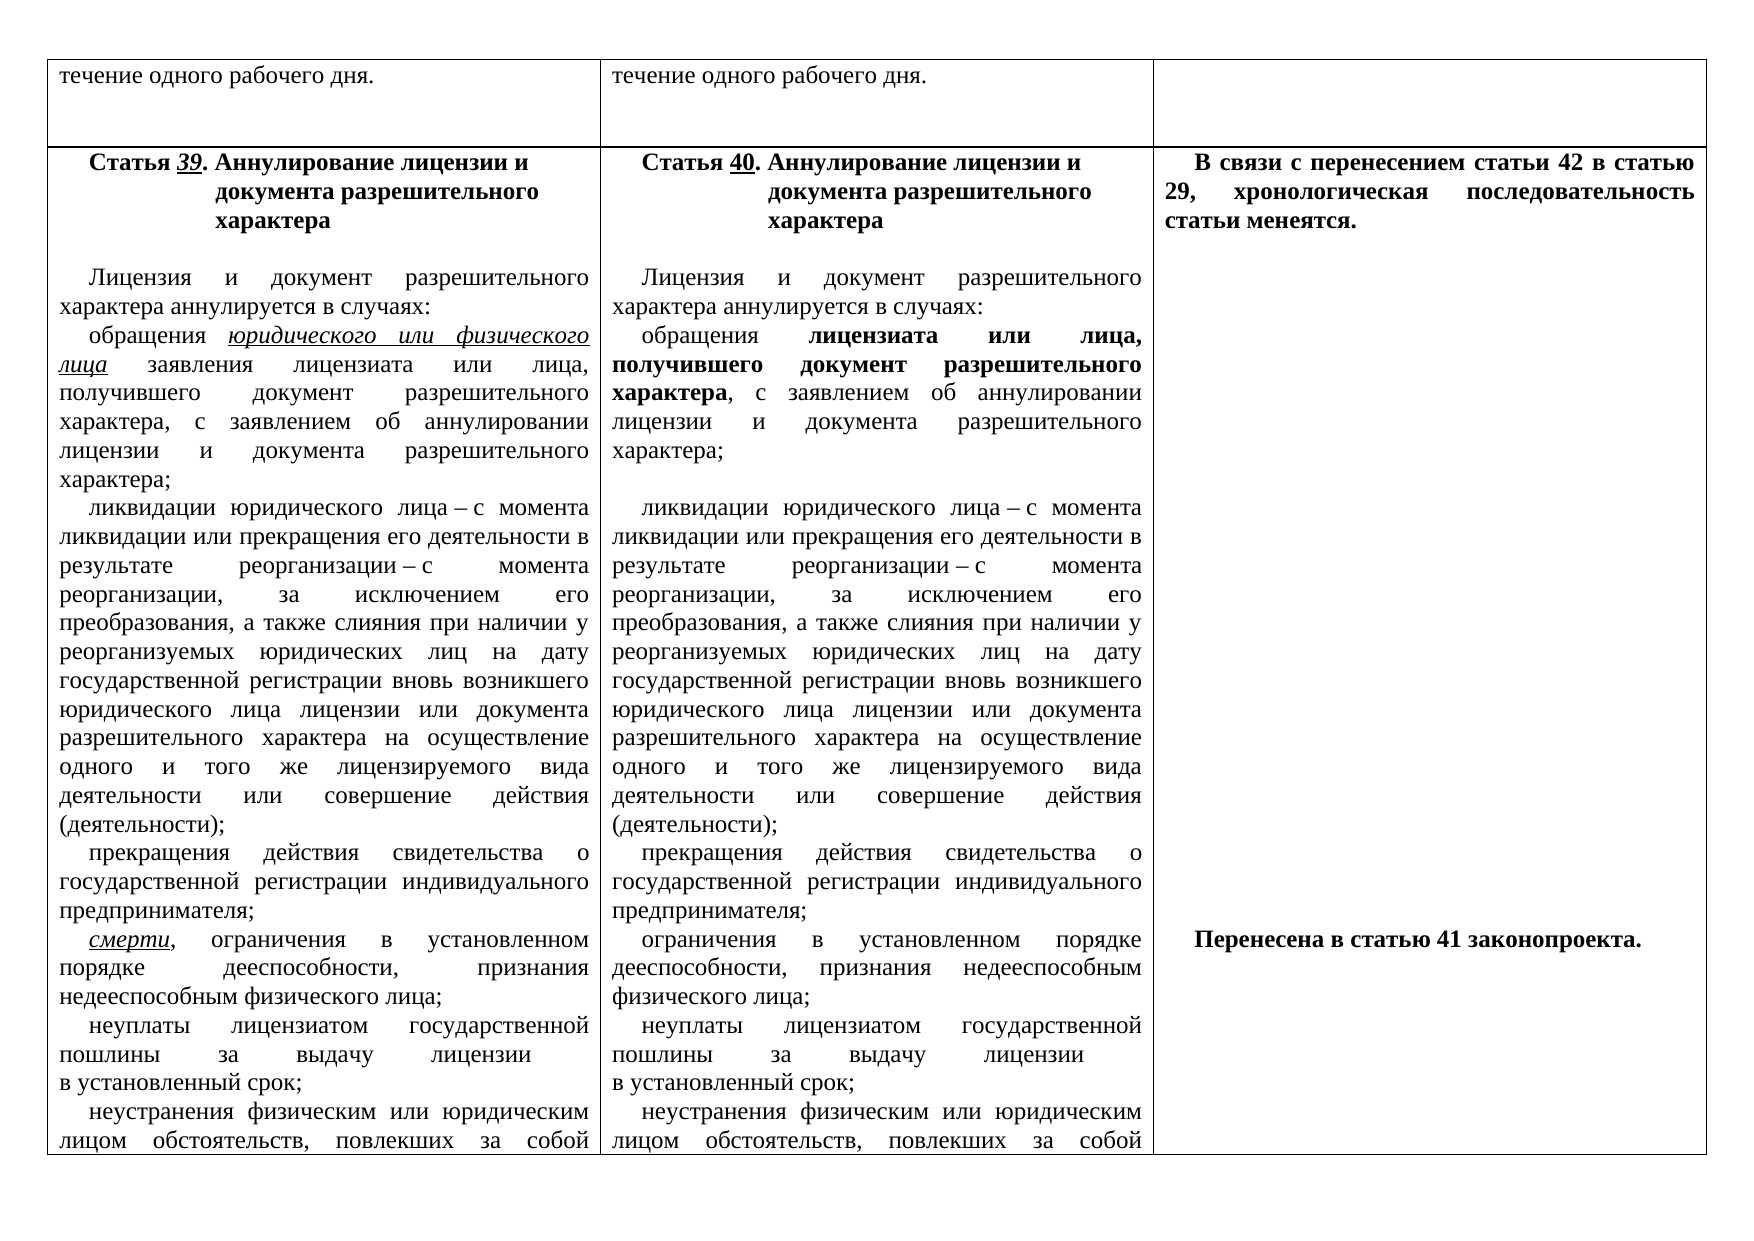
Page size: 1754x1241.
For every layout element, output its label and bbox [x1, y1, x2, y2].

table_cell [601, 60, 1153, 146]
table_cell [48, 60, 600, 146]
table_cell [601, 148, 1153, 1154]
table_cell [1154, 148, 1706, 1154]
table_cell [48, 148, 600, 1154]
table_cell [1154, 60, 1706, 146]
